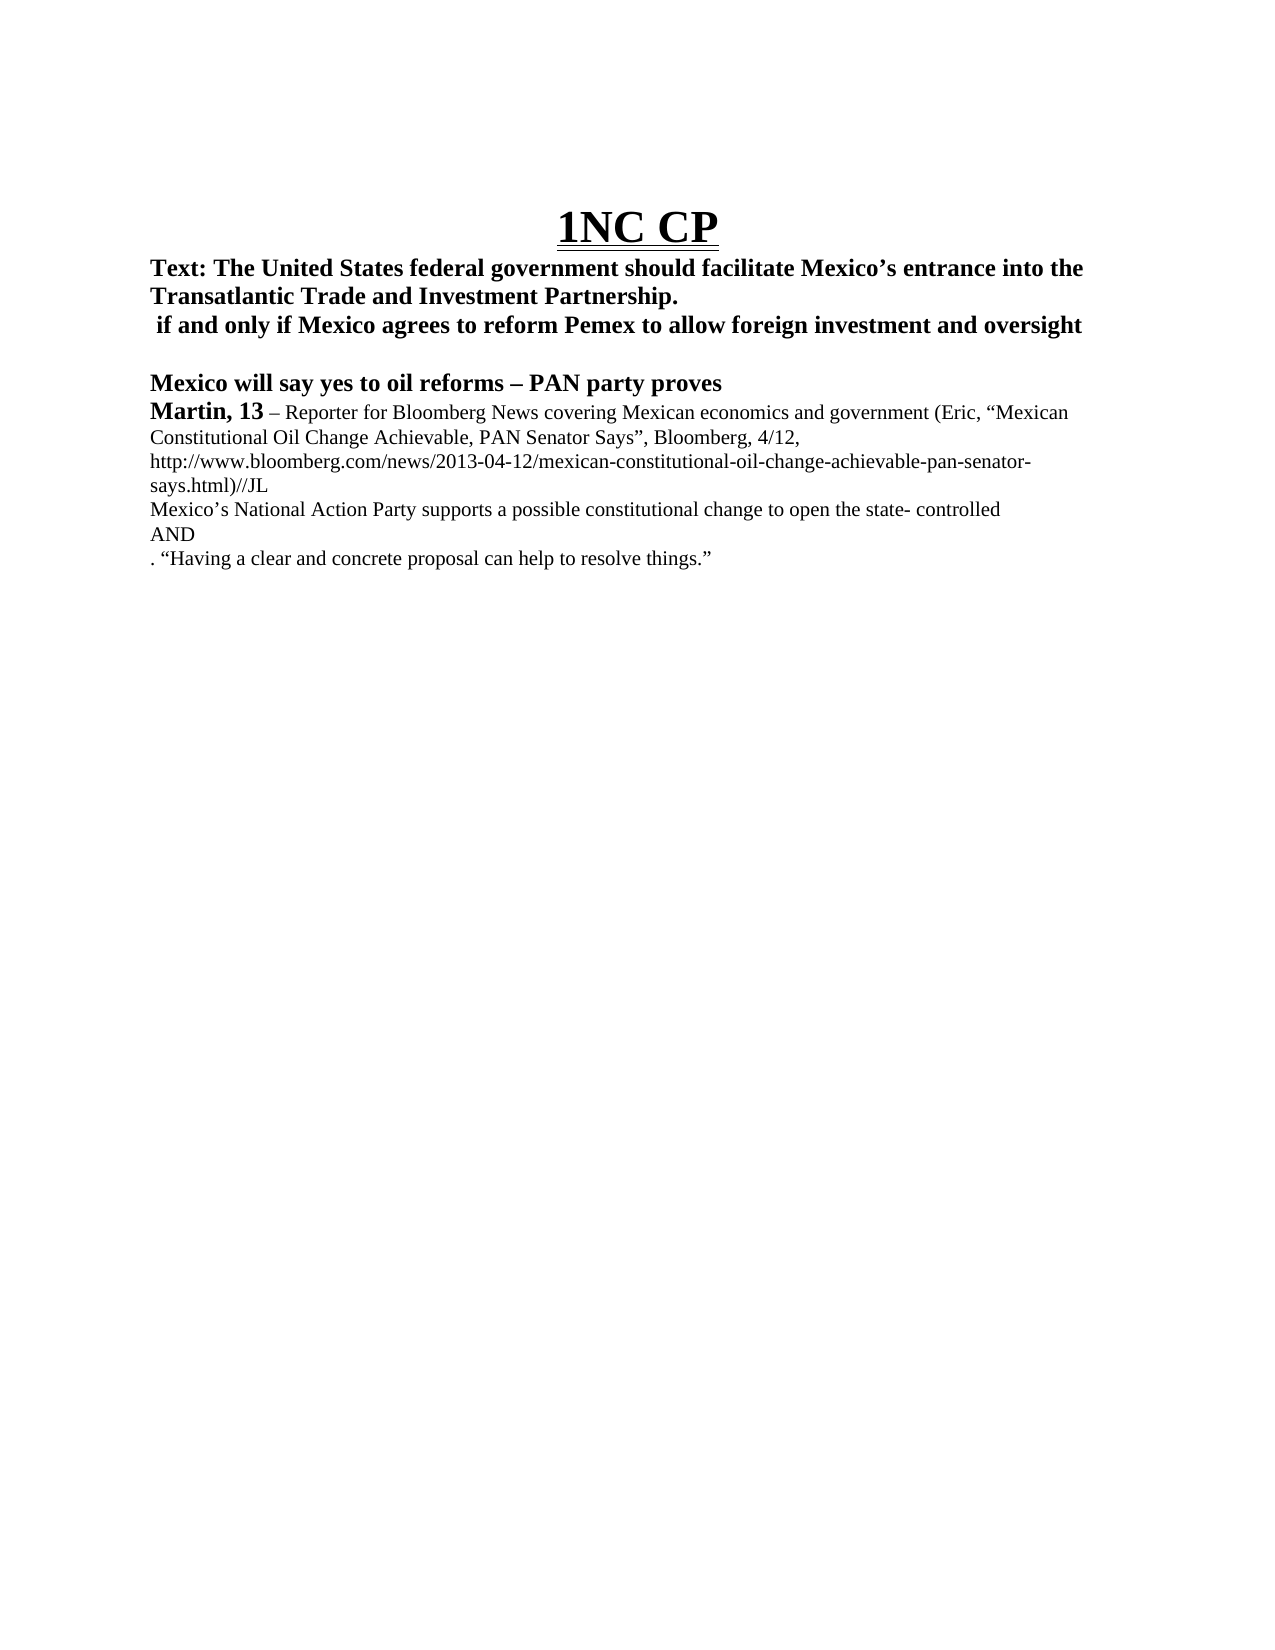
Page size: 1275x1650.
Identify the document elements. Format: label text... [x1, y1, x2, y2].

text AND [150, 521, 1125, 546]
text Mexico will say yes to oil reforms – PAN party proves [150, 368, 1125, 396]
text if and only if Mexico agrees to reform Pemex to allow foreign investment and oversight [150, 310, 1125, 339]
text Text: The United States federal government should facilitate Mexico’s entrance into the Transatlantic Trade and Investment Partnership. [150, 253, 1125, 310]
text Mexico’s National Action Party supports a possible constitutional change to open the state- controlled [150, 497, 1125, 521]
text . “Having a clear and concrete proposal can help to resolve things.” [150, 546, 1125, 569]
text Martin, 13 – Reporter for Bloomberg News covering Mexican economics and government (Eric, “Mexican Constitutional Oil Change Achievable, PAN Senator Says”, Bloomberg, 4/12, http://www.bloomberg.com/news/2013-04-12/mexican-constitutional-oil-change-achievable-pan-senator-says.html)//JL [150, 396, 1125, 497]
subtitle 1NC CP [150, 200, 1125, 253]
